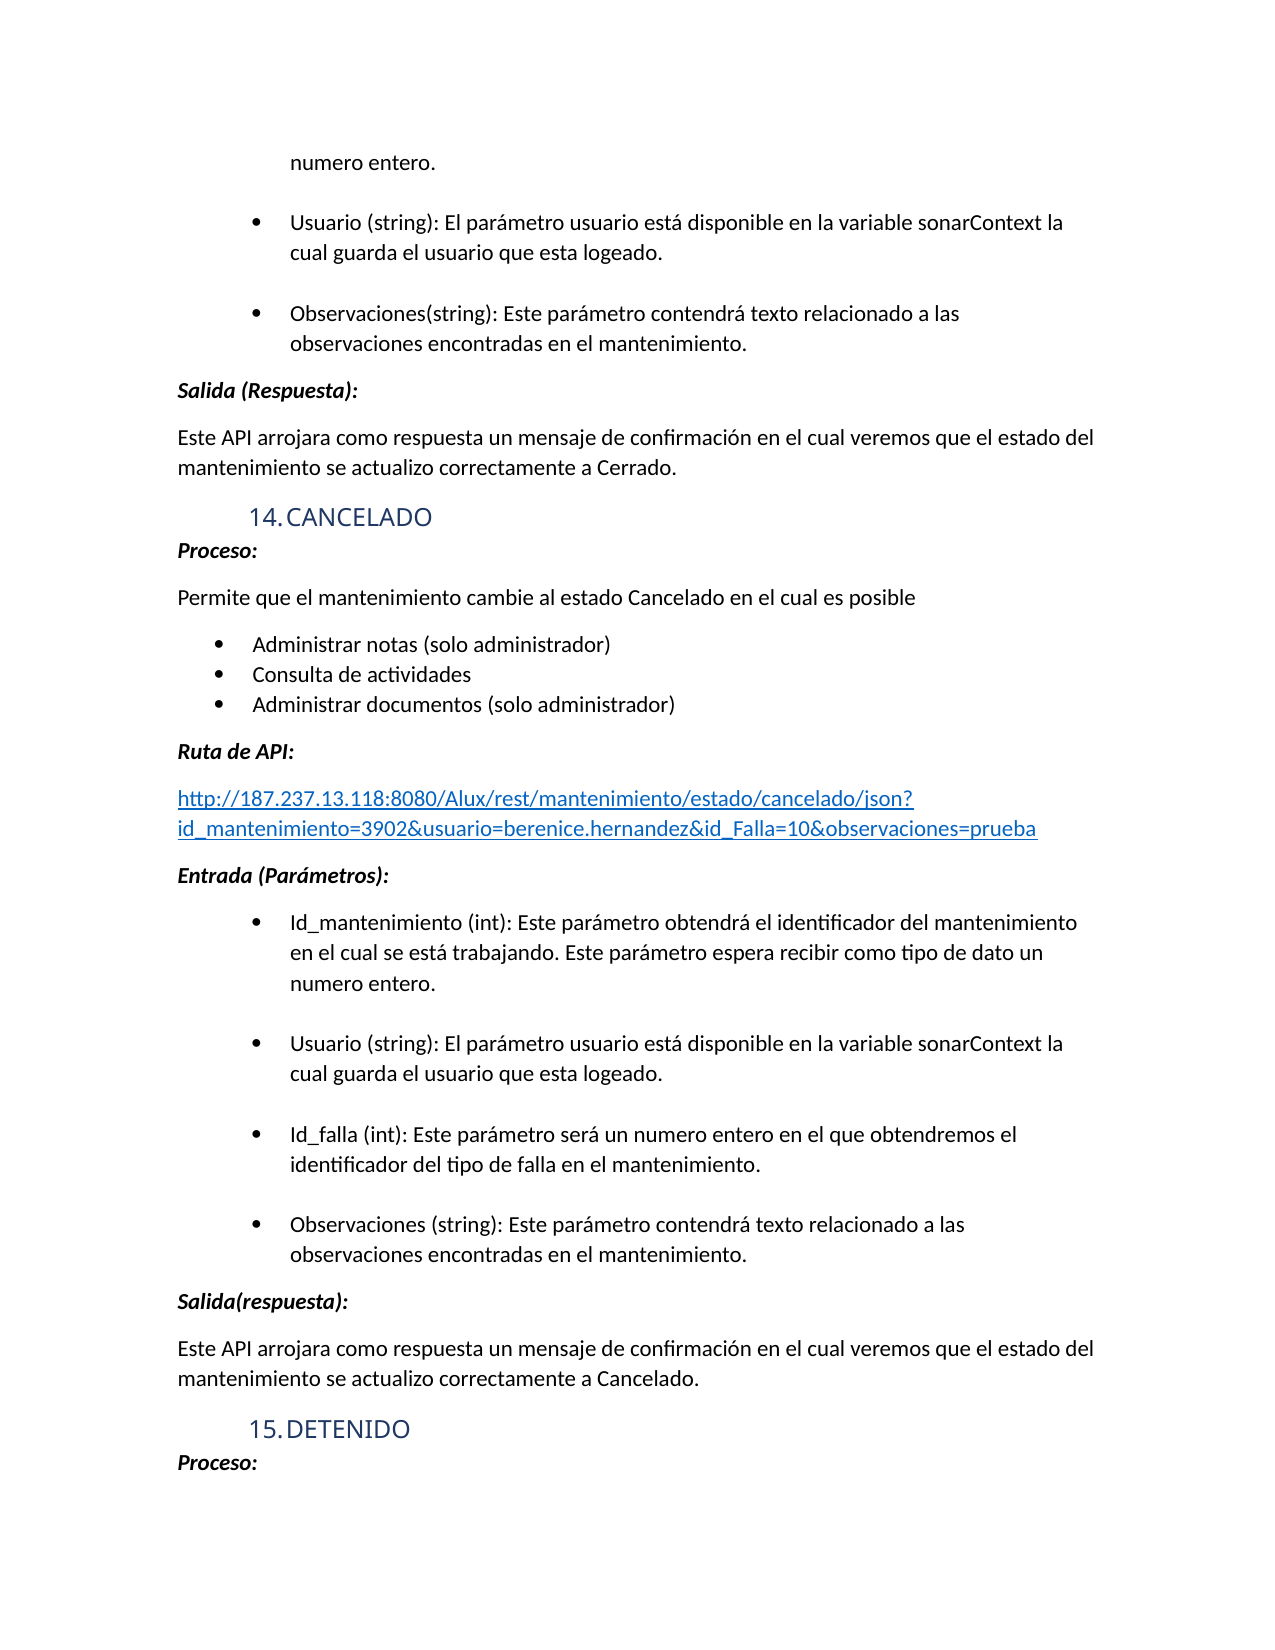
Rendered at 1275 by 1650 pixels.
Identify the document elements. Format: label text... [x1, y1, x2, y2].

subtitle DETENIDO [248, 1411, 1098, 1446]
text Este API arrojara como respuesta un mensaje de confirmación en el cual veremos que el estado del mantenimiento se actualizo correctamente a Cancelado. [177, 1334, 1098, 1393]
text Este API arrojara como respuesta un mensaje de confirmación en el cual veremos que el estado del mantenimiento se actualizo correctamente a Cerrado. [177, 423, 1098, 481]
list Usuario (string): El parámetro usuario está disponible en la variable sonarContext la cual guarda el usuario que esta logeado. [252, 208, 1098, 296]
text Permite que el mantenimiento cambie al estado Cancelado en el cual es posible [177, 583, 1098, 611]
list Administrar documentos (solo administrador) [215, 691, 1098, 719]
text Proceso: [177, 1448, 1098, 1476]
text Salida (Respuesta): [177, 376, 1098, 404]
list Observaciones (string): Este parámetro contendrá texto relacionado a las observaciones encontradas en el mantenimiento. [252, 1210, 1098, 1269]
list Observaciones(string): Este parámetro contendrá texto relacionado a las observaciones encontradas en el mantenimiento. [252, 299, 1098, 357]
list Administrar notas (solo administrador) [215, 630, 1098, 658]
list Id_falla (int): Este parámetro será un numero entero en el que obtendremos el identificador del tipo de falla en el mantenimiento. [252, 1120, 1098, 1208]
text Ruta de API: [177, 737, 1098, 766]
list Usuario (string): El parámetro usuario está disponible en la variable sonarContext la cual guarda el usuario que esta logeado. [252, 1029, 1098, 1118]
subtitle CANCELADO [248, 500, 1098, 534]
text Proceso: [177, 536, 1098, 564]
list Consulta de actividades [215, 660, 1098, 688]
text http://187.237.13.118:8080/Alux/rest/mantenimiento/estado/cancelado/json?id_mantenimiento=3902&usuario=berenice.hernandez&id_Falla=10&observaciones=prueba [177, 784, 1098, 843]
text Entrada (Parámetros): [177, 861, 1098, 889]
text Salida(respuesta): [177, 1287, 1098, 1316]
